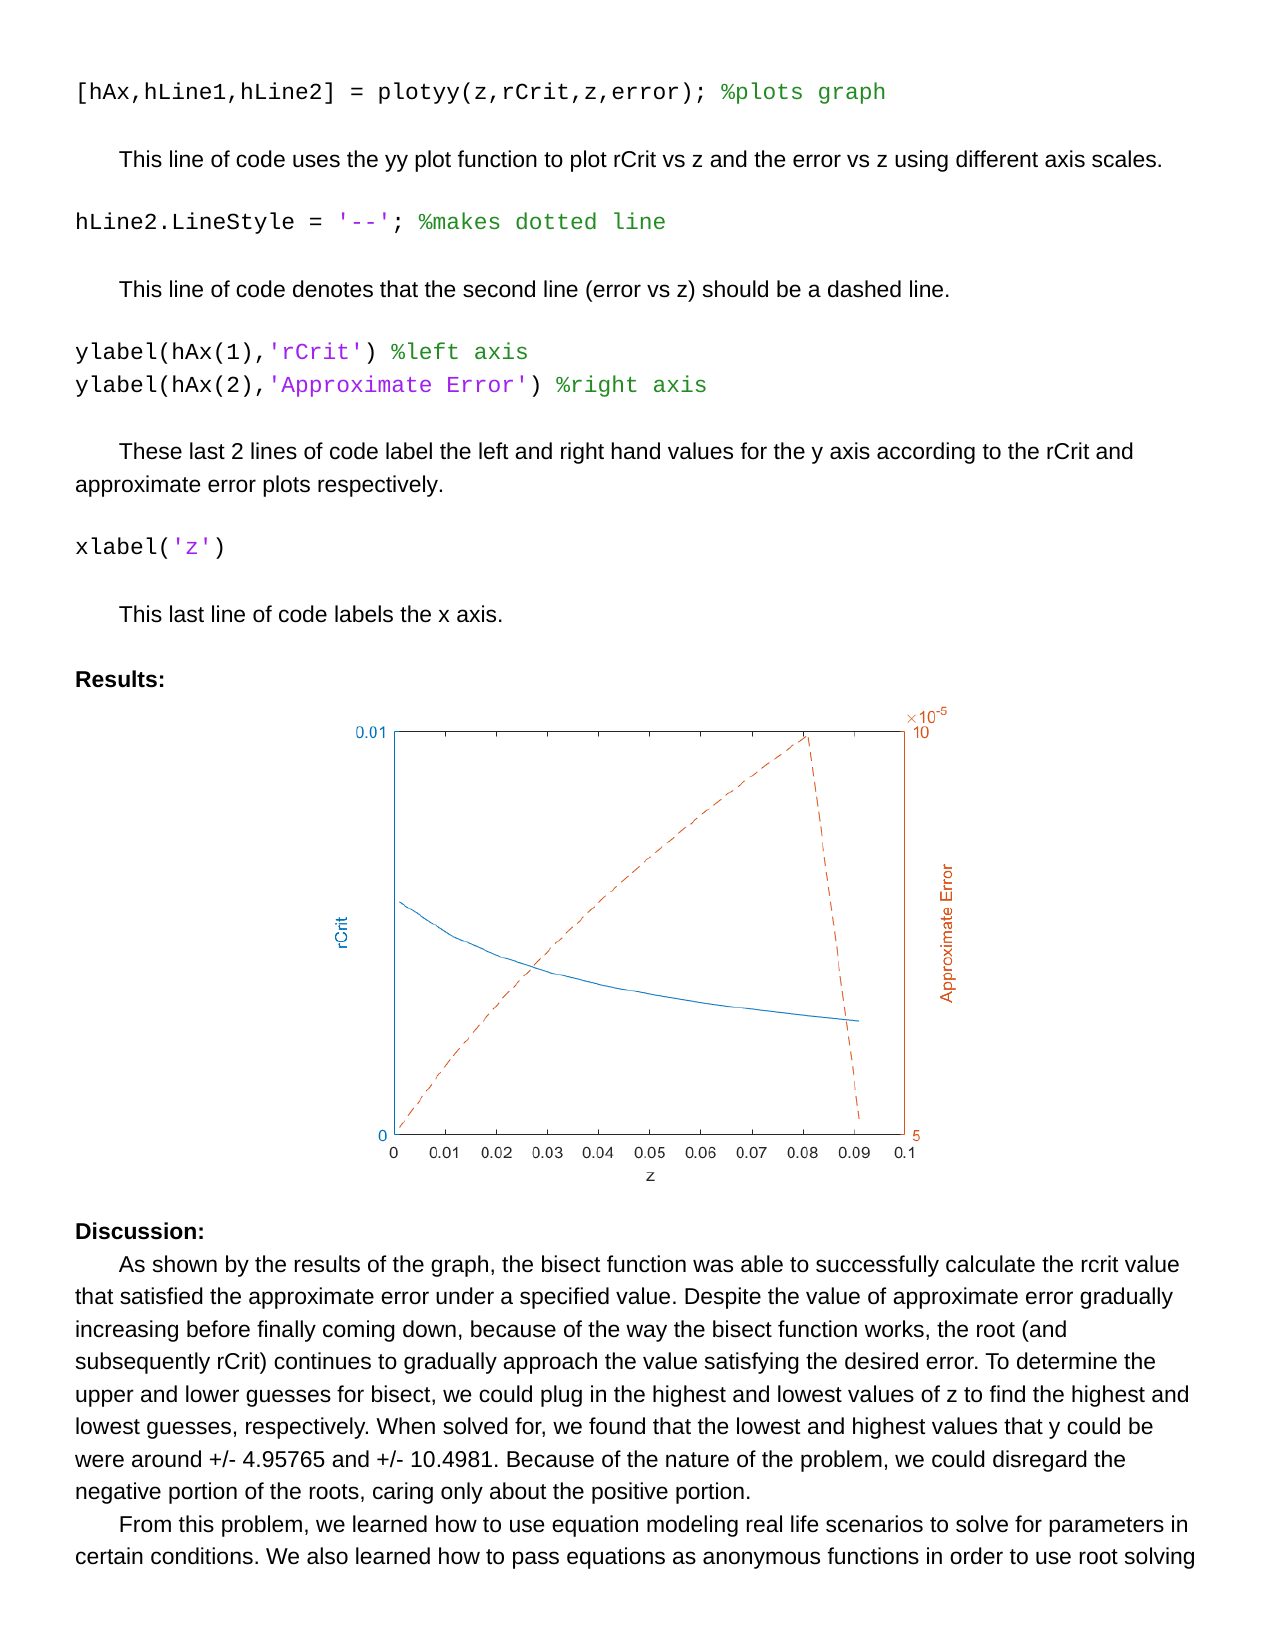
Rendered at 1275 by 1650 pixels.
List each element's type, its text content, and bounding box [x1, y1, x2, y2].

text This last line of code labels the x axis. [75, 597, 1200, 630]
text This line of code uses the yy plot function to plot rCrit vs z and the error vs z using different axis scales. [75, 142, 1200, 175]
text Discussion: [75, 1215, 1200, 1247]
text [hAx,hLine1,hLine2] = plotyy(z,rCrit,z,error); %plots graph [75, 77, 1200, 110]
text These last 2 lines of code label the left and right hand values for the y axis according to the rCrit and approximate error plots respectively. [75, 435, 1200, 500]
text Results: [75, 662, 1200, 695]
text ylabel(hAx(1),'rCrit') %left axis [75, 337, 1200, 370]
text hLine2.LineStyle = '--'; %makes dotted line [75, 207, 1200, 240]
text This line of code denotes that the second line (error vs z) should be a dashed line. [75, 272, 1200, 305]
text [75, 1507, 1200, 1572]
picture [308, 695, 967, 1189]
text As shown by the results of the graph, the bisect function was able to successfully calculate the rcrit value that satisfied the approximate error under a specified value. Despite the value of approximate error gradually increasing before finally coming down, because of the way the bisect function works, the root (and subsequently rCrit) continues to gradually approach the value satisfying the desired error. To determine the upper and lower guesses for bisect, we could plug in the highest and lowest values of z to find the highest and lowest guesses, respectively. When solved for, we found that the lowest and highest values that y could be were around +/- 4.95765 and +/- 10.4981. Because of the nature of the problem, we could disregard the negative portion of the roots, caring only about the positive portion. [75, 1247, 1200, 1507]
text xlabel('z') [75, 532, 1200, 565]
text ylabel(hAx(2),'Approximate Error') %right axis [75, 370, 1200, 402]
